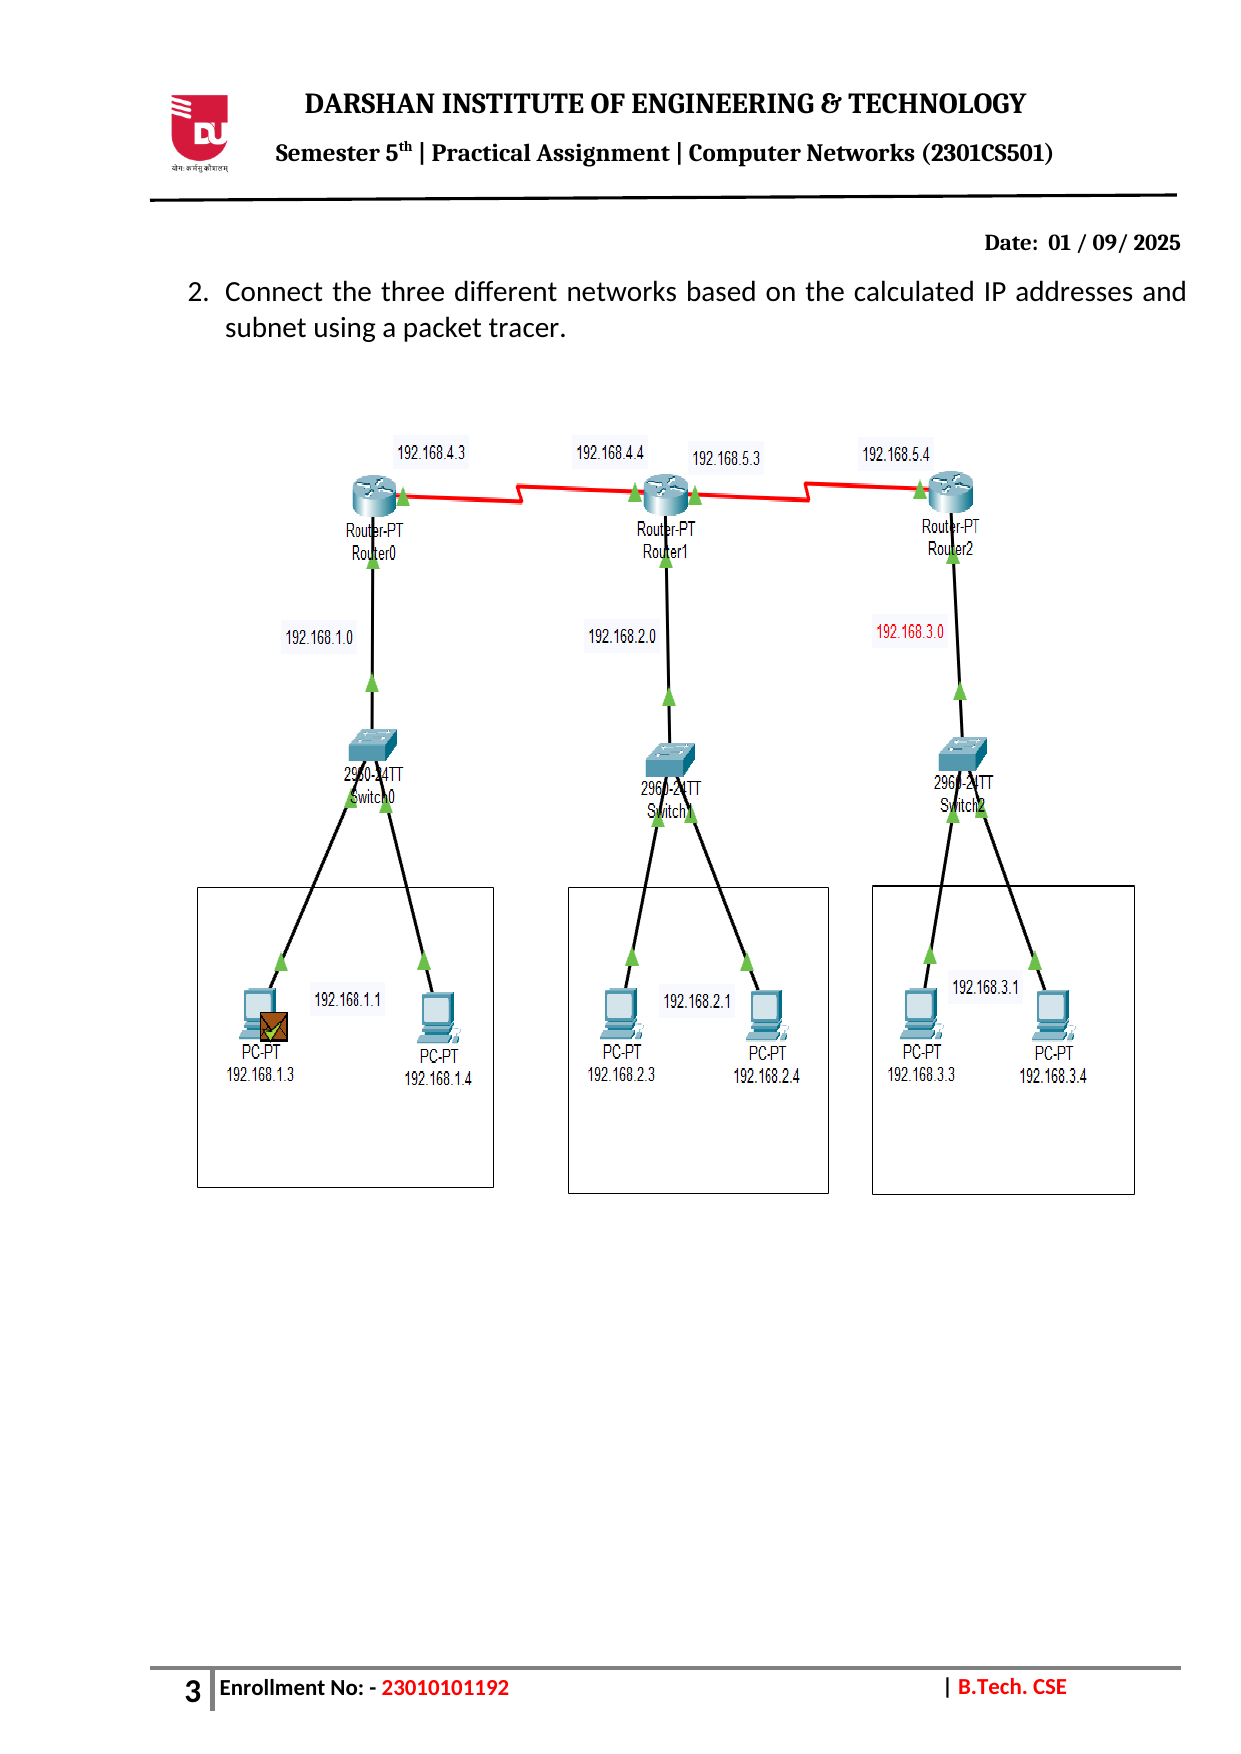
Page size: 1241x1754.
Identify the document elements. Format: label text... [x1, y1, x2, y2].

picture [150, 70, 242, 197]
picture [150, 357, 1182, 1248]
list Connect the three different networks based on the calculated IP addresses and subnet using a packet tracer. [187, 273, 1189, 345]
